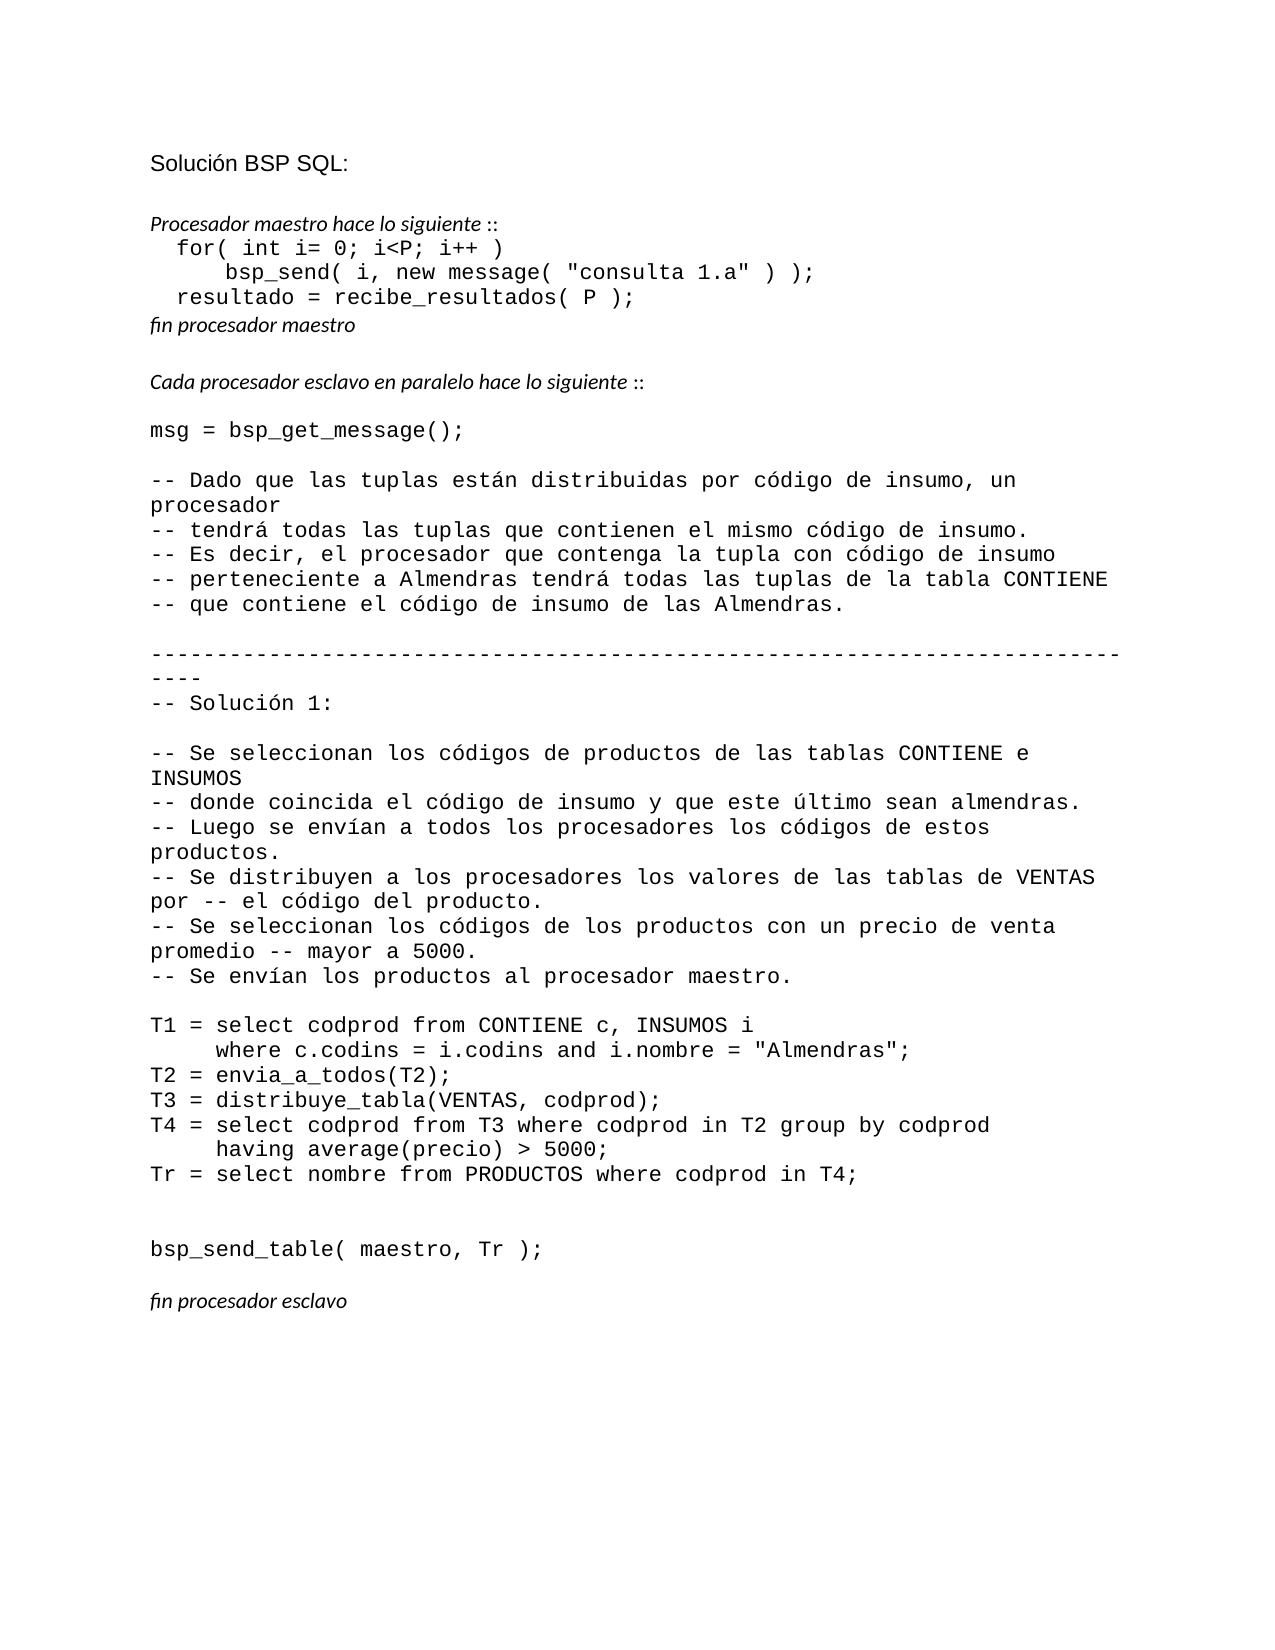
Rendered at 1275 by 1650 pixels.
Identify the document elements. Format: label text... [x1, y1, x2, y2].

text -- Se envían los productos al procesador maestro. [150, 965, 1125, 990]
text -- Es decir, el procesador que contenga la tupla con código de insumo [150, 544, 1125, 568]
text fin procesador esclavo [150, 1287, 1125, 1314]
text for( int i= 0; i<P; i++ ) [150, 237, 1125, 261]
text -- Se seleccionan los códigos de los productos con un precio de venta promedio -- mayor a 5000. [150, 916, 1125, 965]
text Tr = select nombre from PRODUCTOS where codprod in T4; [150, 1163, 1125, 1188]
text -- donde coincida el código de insumo y que este último sean almendras. [150, 792, 1125, 816]
text ------------------------------------------------------------------------------ [150, 643, 1125, 692]
text -- Se seleccionan los códigos de productos de las tablas CONTIENE e INSUMOS [150, 742, 1125, 792]
text T4 = select codprod from T3 where codprod in T2 group by codprod [150, 1114, 1125, 1139]
text -- Dado que las tuplas están distribuidas por código de insumo, un procesador [150, 469, 1125, 519]
text bsp_send_table( maestro, Tr ); [150, 1238, 1125, 1263]
text -- Luego se envían a todos los procesadores los códigos de estos productos. [150, 816, 1125, 866]
text fin procesador maestro [150, 311, 1125, 338]
text T1 = select codprod from CONTIENE c, INSUMOS i [150, 1015, 1125, 1039]
text -- tendrá todas las tuplas que contienen el mismo código de insumo. [150, 519, 1125, 544]
text Cada procesador esclavo en paralelo hace lo siguiente :: [150, 368, 1125, 395]
text -- que contiene el código de insumo de las Almendras. [150, 593, 1125, 618]
text msg = bsp_get_message(); [150, 420, 1125, 444]
text T3 = distribuye_tabla(VENTAS, codprod); [150, 1089, 1125, 1114]
text -- Solución 1: [150, 692, 1125, 717]
text where c.codins = i.codins and i.nombre = "Almendras"; [150, 1039, 1125, 1064]
text having average(precio) > 5000; [150, 1139, 1125, 1163]
text -- Se distribuyen a los procesadores los valores de las tablas de VENTAS por -- el código del producto. [150, 866, 1125, 916]
text bsp_send( i, new message( "consulta 1.a" ) ); [150, 261, 1125, 286]
text T2 = envia_a_todos(T2); [150, 1064, 1125, 1089]
text resultado = recibe_resultados( P ); [150, 286, 1125, 311]
text Procesador maestro hace lo siguiente :: [150, 210, 1125, 237]
text Solución BSP SQL: [150, 150, 1125, 176]
text -- perteneciente a Almendras tendrá todas las tuplas de la tabla CONTIENE [150, 568, 1125, 593]
